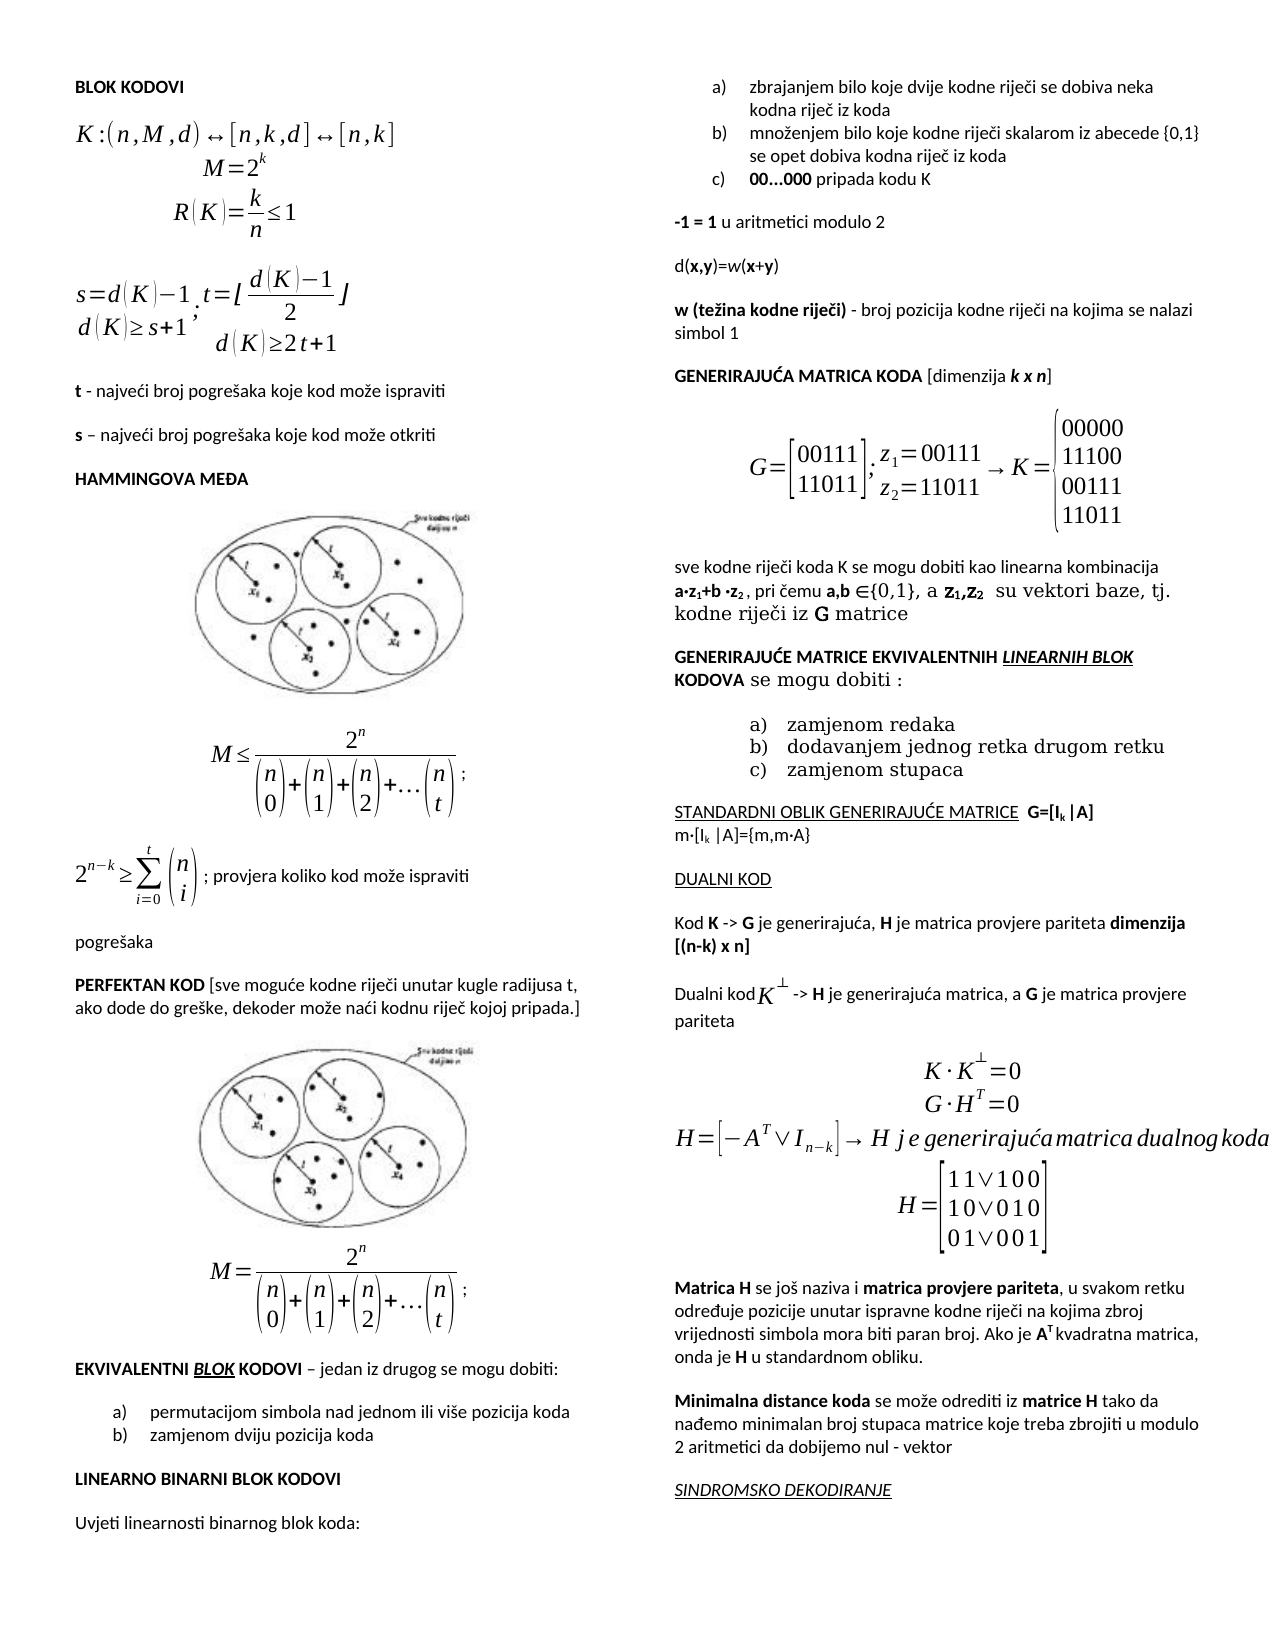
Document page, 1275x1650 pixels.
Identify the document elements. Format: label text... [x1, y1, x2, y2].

text ; [75, 722, 601, 819]
text LINEARNO BINARNI BLOK KODOVI [75, 1467, 601, 1490]
text pogrešaka [75, 930, 601, 953]
text -1 = 1 u aritmetici modulo 2 [674, 210, 1200, 233]
text Uvjeti linearnosti binarnog blok koda: [75, 1511, 601, 1534]
text SINDROMSKO DEKODIRANJE [674, 1479, 1200, 1502]
text ; provjera koliko kod može ispraviti [75, 840, 601, 909]
list 00...000 pripada kodu K [712, 167, 1200, 189]
list množenjem bilo koje kodne riječi skalarom iz abecede {0,1} se opet dobiva kodna riječ iz koda [712, 121, 1200, 167]
text STANDARDNI OBLIK GENERIRAJUĆE MATRICE G=[Ik |A] [674, 801, 1200, 824]
list zamjenom stupaca [749, 757, 1200, 780]
text sve kodne riječi koda K se mogu dobiti kao linearna kombinacija a·z1+b ·z2 , pri čemu a,b ∈{0,1}, a z1,z2 su vektori baze, tj. kodne riječi iz G matrice [674, 556, 1200, 624]
text PERFEKTAN KOD [sve moguće kodne riječi unutar kugle radijusa t, ako dode do greške, dekoder može naći kodnu riječ kojoj pripada.] [75, 973, 601, 1019]
list zamjenom redaka [749, 712, 1200, 735]
text s – najveći broj pogrešaka koje kod može otkriti [75, 423, 601, 446]
text Dualni kod -> H je generirajuća matrica, a G je matrica provjere pariteta [674, 978, 1200, 1032]
text DUALNI KOD [674, 867, 1200, 890]
text Matrica H se još naziva i matrica provjere pariteta, u svakom retku određuje pozicije unutar ispravne kodne riječi na kojima zbroj vrijednosti simbola mora biti paran broj. Ako je AT kvadratna matrica, onda je H u standardnom obliku. [674, 1277, 1200, 1368]
text t - najveći broj pogrešaka koje kod može ispraviti [75, 379, 601, 402]
text BLOK KODOVI [75, 75, 601, 98]
text d(x,y)=w(x+y) [674, 254, 1200, 277]
text w (težina kodne riječi) - broj pozicija kodne riječi na kojima se nalazi simbol 1 [674, 298, 1200, 344]
list dodavanjem jednog retka drugom retku [749, 735, 1200, 757]
list zamjenom dviju pozicija koda [112, 1423, 601, 1446]
text HAMMINGOVA MEĐA [75, 467, 601, 490]
text GENERIRAJUĆE MATRICE EKVIVALENTNIH LINEARNIH BLOK KODOVA se mogu dobiti : [674, 645, 1200, 692]
text m·[Ik |A]={m,m·A} [674, 824, 1200, 847]
list permutacijom simbola nad jednom ili više pozicija koda [112, 1400, 601, 1423]
text Kod K -> G je generirajuća, H je matrica provjere pariteta dimenzija [(n-k) x n] [674, 911, 1200, 957]
list zbrajanjem bilo koje dvije kodne riječi se dobiva neka kodna riječ iz koda [712, 75, 1200, 121]
text EKVIVALENTNI BLOK KODOVI – jedan iz drugog se mogu dobiti: [75, 1357, 601, 1379]
picture [189, 510, 487, 702]
text GENERIRAJUĆA MATRICA KODA [dimenzija k x n] [674, 364, 1200, 387]
text Minimalna distance koda se može odrediti iz matrice H tako da nađemo minimalan broj stupaca matrice koje treba zbrojiti u modulo 2 aritmetici da dobijemo nul - vektor [674, 1389, 1200, 1458]
picture [195, 1040, 481, 1239]
